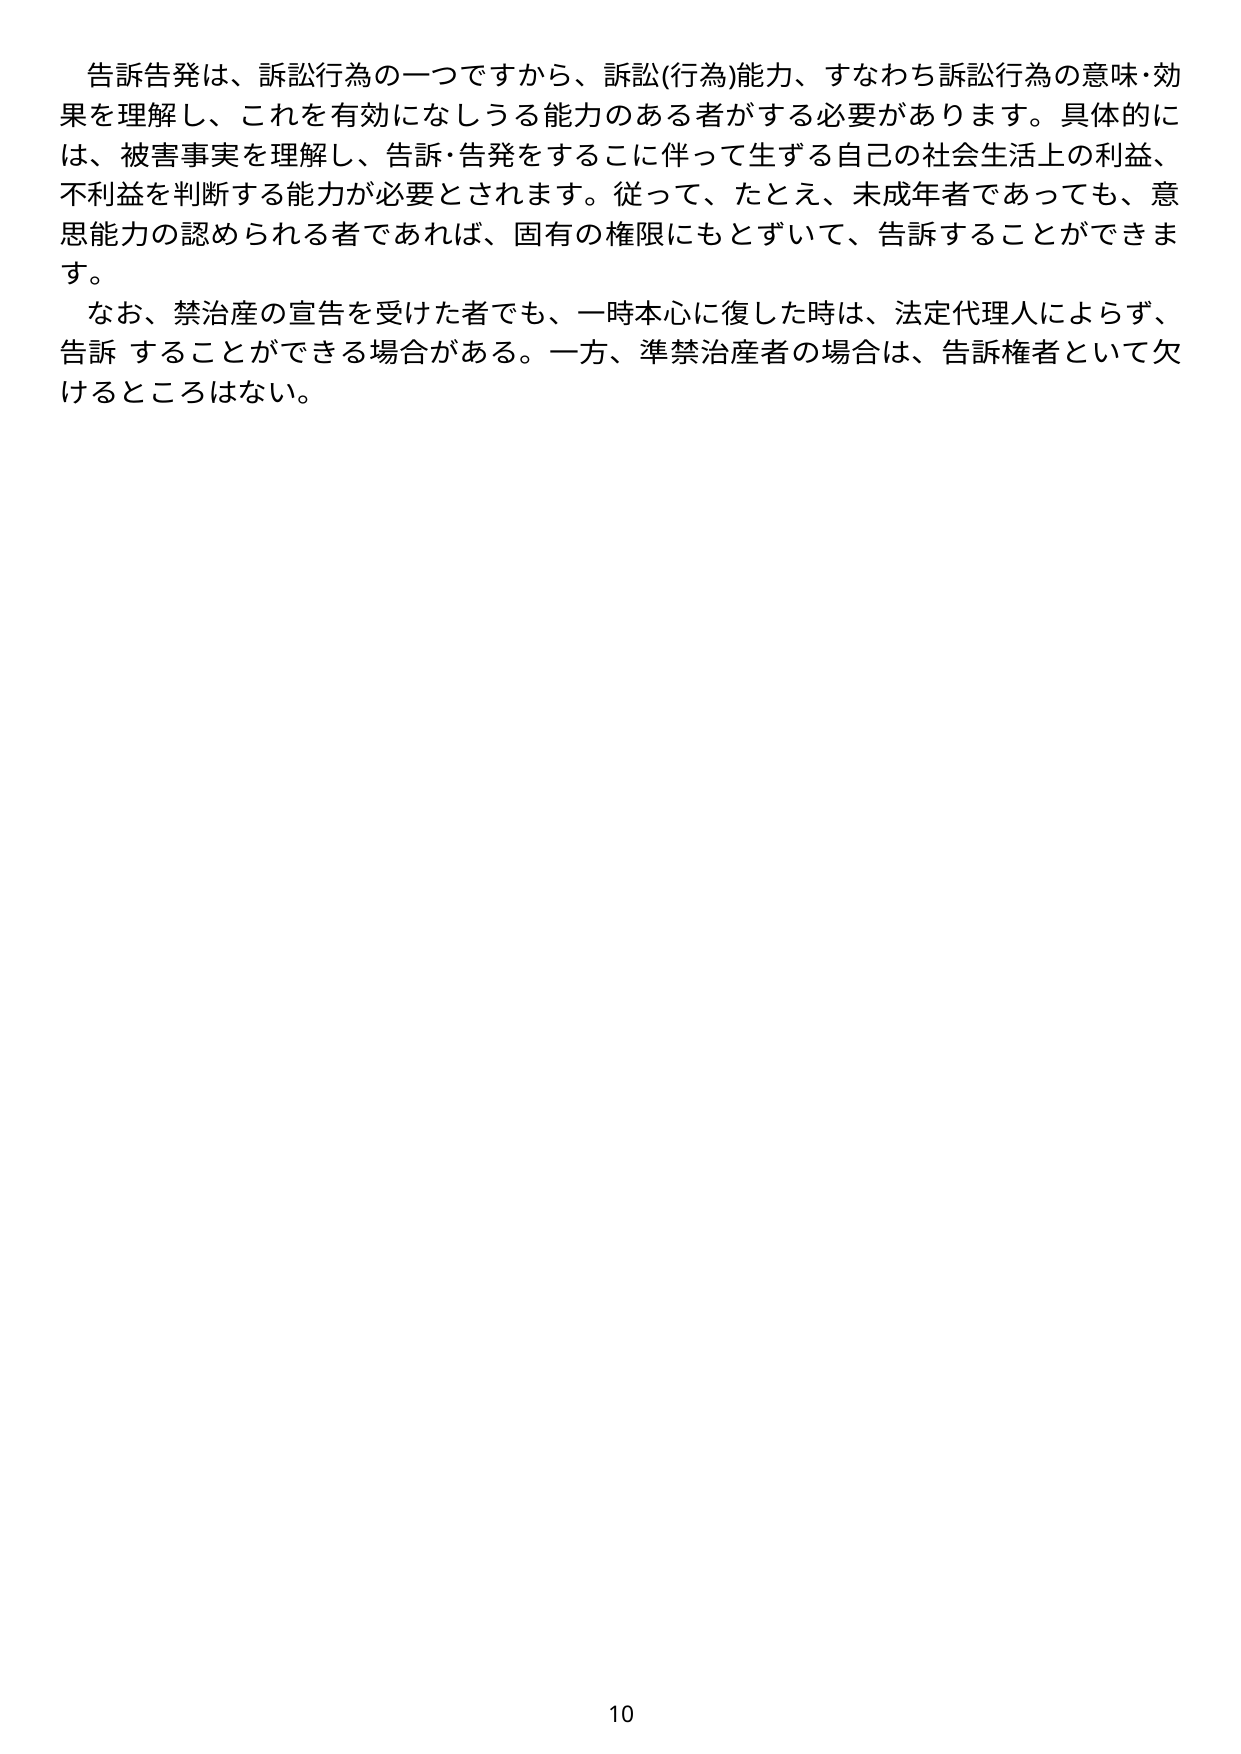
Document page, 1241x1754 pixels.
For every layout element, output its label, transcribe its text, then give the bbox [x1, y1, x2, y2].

text なお、禁治産の宣告を受けた者でも、一時本心に復した時は、法定代理人によらず、告訴 することができる場合がある。一方、準禁治産者の場合は、告訴権者といて欠けるところはない。 [59, 292, 1182, 410]
text 告訴告発は、訴訟行為の一つですから、訴訟(行為)能力、すなわち訴訟行為の意味･効果を理解し、これを有効になしうる能力のある者がする必要があります。具体的には、被害事実を理解し、告訴･告発をするこに伴って生ずる自己の社会生活上の利益、不利益を判断する能力が必要とされます。従って、たとえ、未成年者であっても、意思能力の認められる者であれば、固有の権限にもとずいて、告訴することができます。 [59, 54, 1182, 291]
